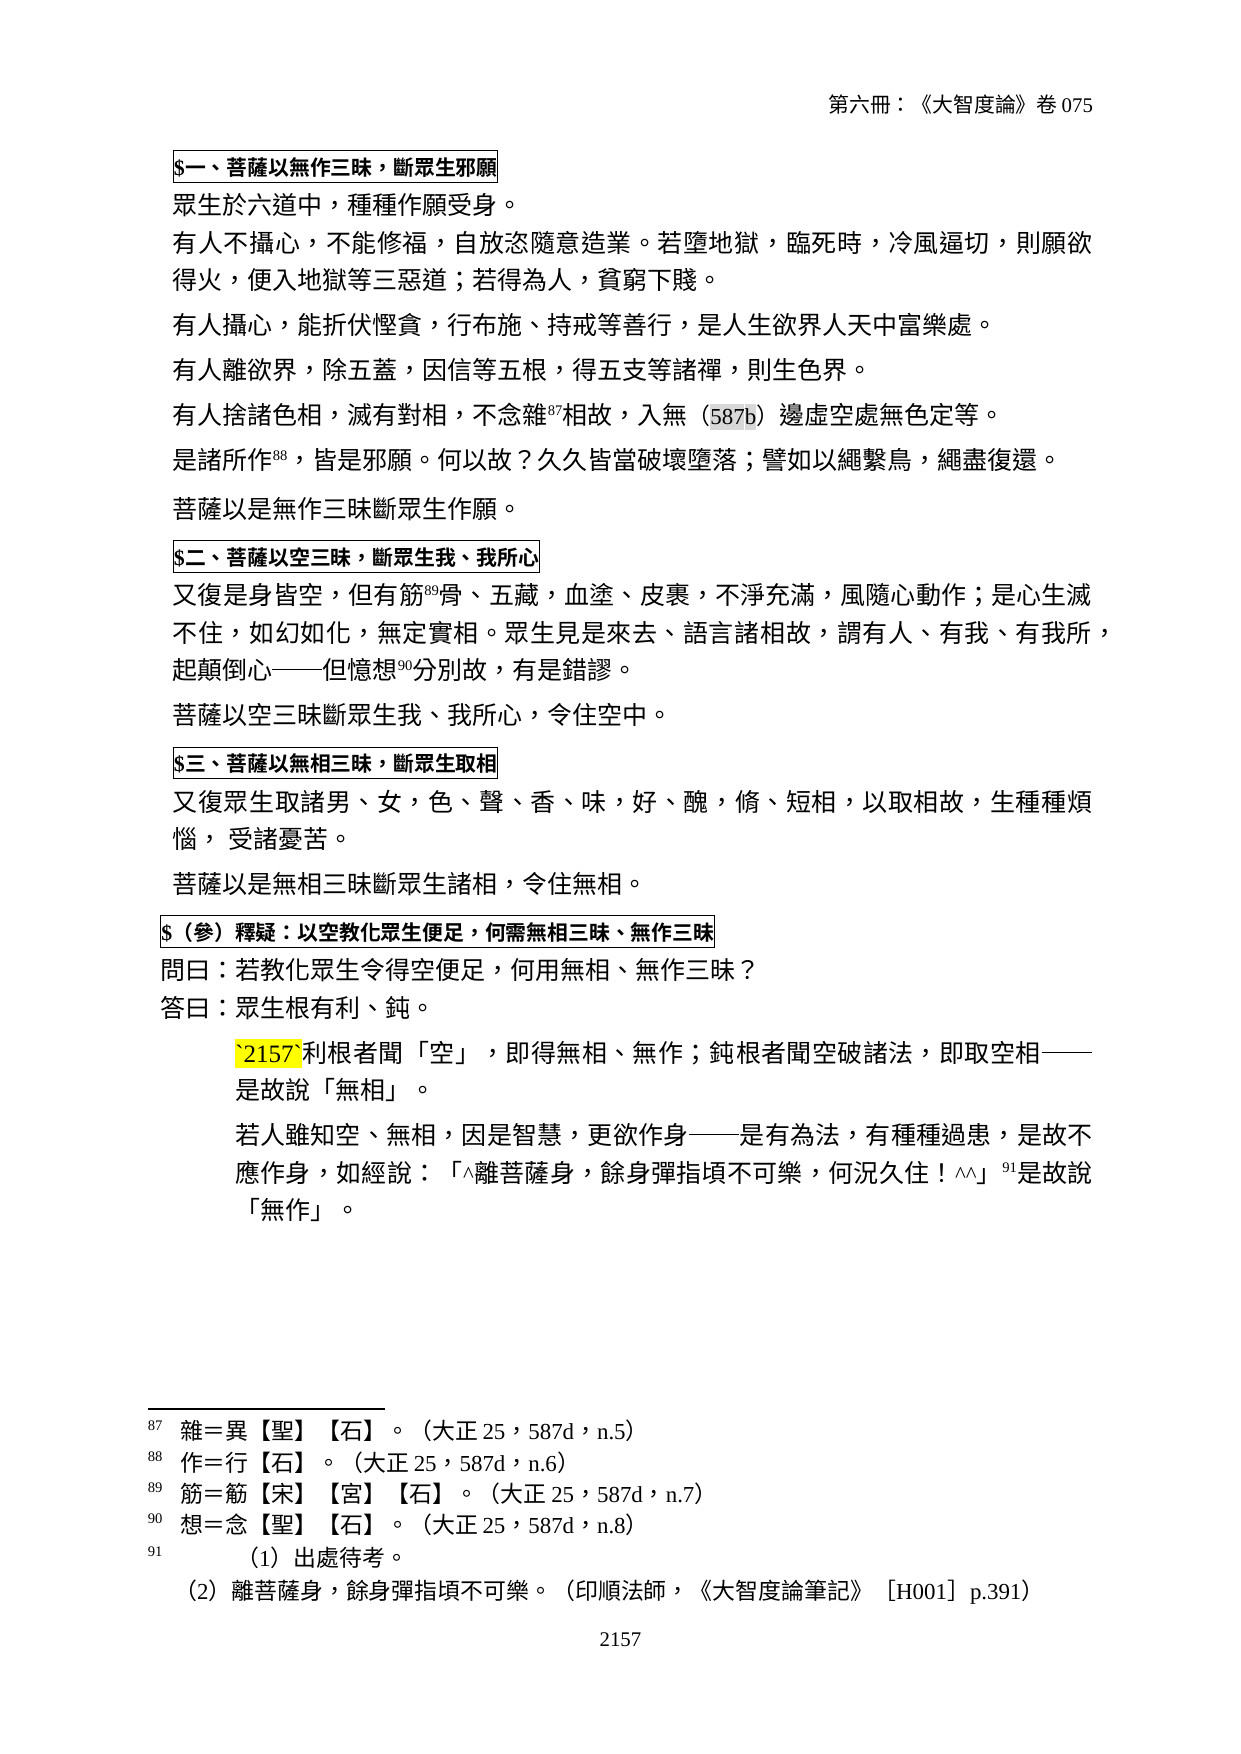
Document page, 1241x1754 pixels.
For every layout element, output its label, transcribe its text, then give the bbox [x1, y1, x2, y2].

text 有人捨諸色相，滅有對相，不念雜相故，入無（587b）邊虛空處無色定等。 [173, 395, 1092, 433]
text $（參）釋疑：以空教化眾生便足，何需無相三昧、無作三昧 [160, 913, 1092, 950]
text 菩薩以是無作三昧斷眾生作願。 [173, 489, 1092, 526]
text 又復眾生取諸男、女，色、聲、香、味，好、醜，脩、短相，以取相故，生種種煩惱， 受諸憂苦。 [173, 781, 1092, 856]
text 眾生於六道中，種種作願受身。 [173, 185, 1092, 223]
text 有人不攝心，不能修福，自放恣隨意造業。若墮地獄，臨死時，冷風逼切，則願欲得火，便入地獄等三惡道；若得為人，貧窮下賤。 [173, 223, 1092, 298]
text 是諸所作，皆是邪願。何以故？久久皆當破壞墮落；譬如以繩繫鳥，繩盡復還。 [173, 440, 1092, 478]
text $三、菩薩以無相三昧，斷眾生取相 [173, 744, 1092, 781]
text 有人離欲界，除五蓋，因信等五根，得五支等諸禪，則生色界。 [173, 350, 1092, 388]
text $二、菩薩以空三昧，斷眾生我、我所心 [173, 538, 1092, 575]
text 若人雖知空、無相，因是智慧，更欲作身──是有為法，有種種過患，是故不應作身，如經說：「^離菩薩身，餘身彈指頃不可樂，何況久住！^^」是故說「無作」。 [235, 1115, 1092, 1228]
text 問曰：若教化眾生令得空便足，何用無相、無作三昧？ [160, 950, 1092, 988]
text `2157`利根者聞「空」，即得無相、無作；鈍根者聞空破諸法，即取空相──是故說「無相」。 [235, 1033, 1092, 1108]
text 答曰：眾生根有利、鈍。 [160, 988, 1092, 1025]
text $一、菩薩以無作三昧，斷眾生邪願 [173, 148, 1092, 185]
text 菩薩以空三昧斷眾生我、我所心，令住空中。 [173, 695, 1092, 733]
text 菩薩以是無相三昧斷眾生諸相，令住無相。 [173, 864, 1092, 901]
text 有人攝心，能折伏慳貪，行布施、持戒等善行，是人生欲界人天中富樂處。 [173, 305, 1092, 343]
text 又復是身皆空，但有筋骨、五藏，血塗、皮裹，不淨充滿，風隨心動作；是心生滅不住，如幻如化，無定實相。眾生見是來去、語言諸相故，謂有人、有我、有我所，起顛倒心──但憶想分別故，有是錯謬。 [173, 575, 1092, 688]
